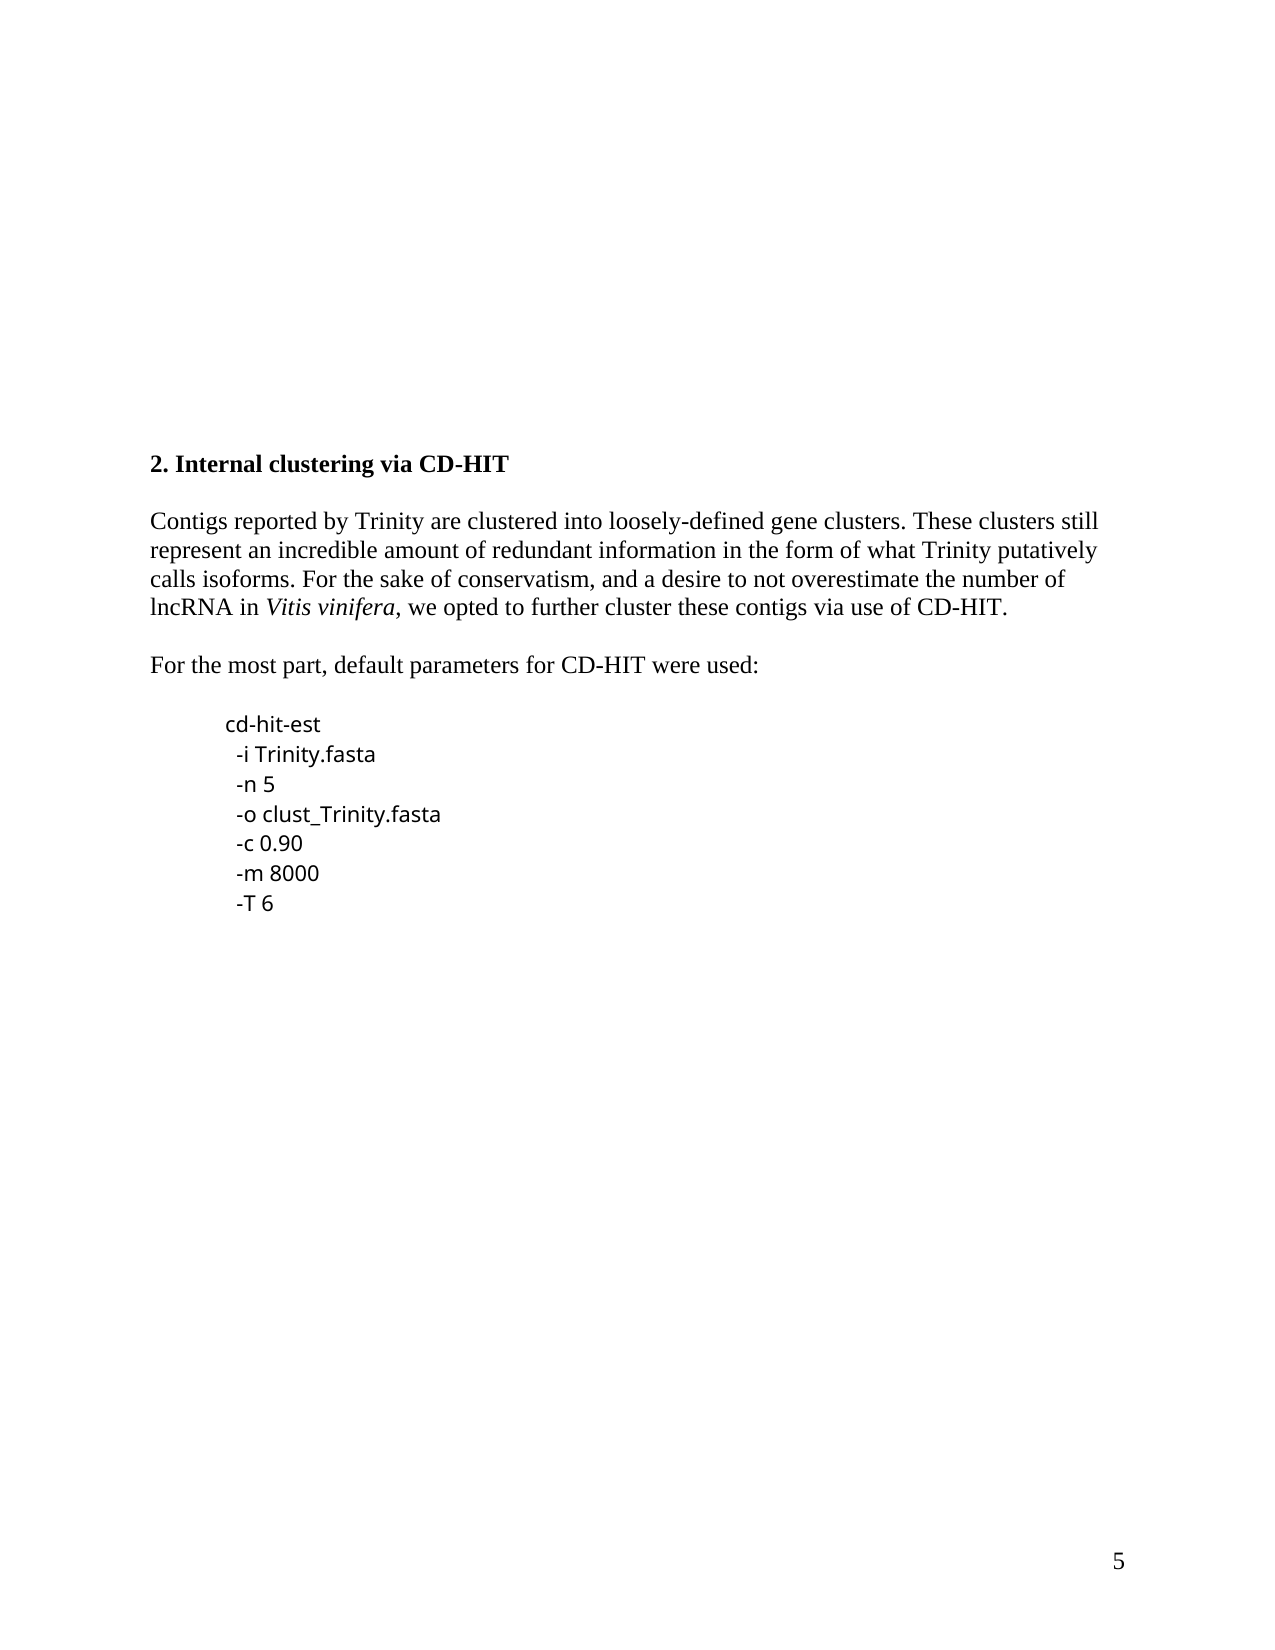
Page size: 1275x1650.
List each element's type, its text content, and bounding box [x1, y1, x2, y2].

text 2. Internal clustering via CD-HIT [150, 449, 1125, 477]
text cd-hit-est [150, 709, 1125, 739]
text -i Trinity.fasta [150, 739, 1125, 769]
text -c 0.90 [150, 828, 1125, 858]
text -m 8000 [150, 858, 1125, 888]
text Contigs reported by Trinity are clustered into loosely-defined gene clusters. These clusters still represent an incredible amount of redundant information in the form of what Trinity putatively calls isoforms. For the sake of conservatism, and a desire to not overestimate the number of lncRNA in Vitis vinifera, we opted to further cluster these contigs via use of CD-HIT. [150, 506, 1125, 621]
text -n 5 [150, 769, 1125, 798]
text -o clust_Trinity.fasta [150, 798, 1125, 828]
text -T 6 [150, 888, 1125, 918]
text For the most part, default parameters for CD-HIT were used: [150, 650, 1125, 679]
